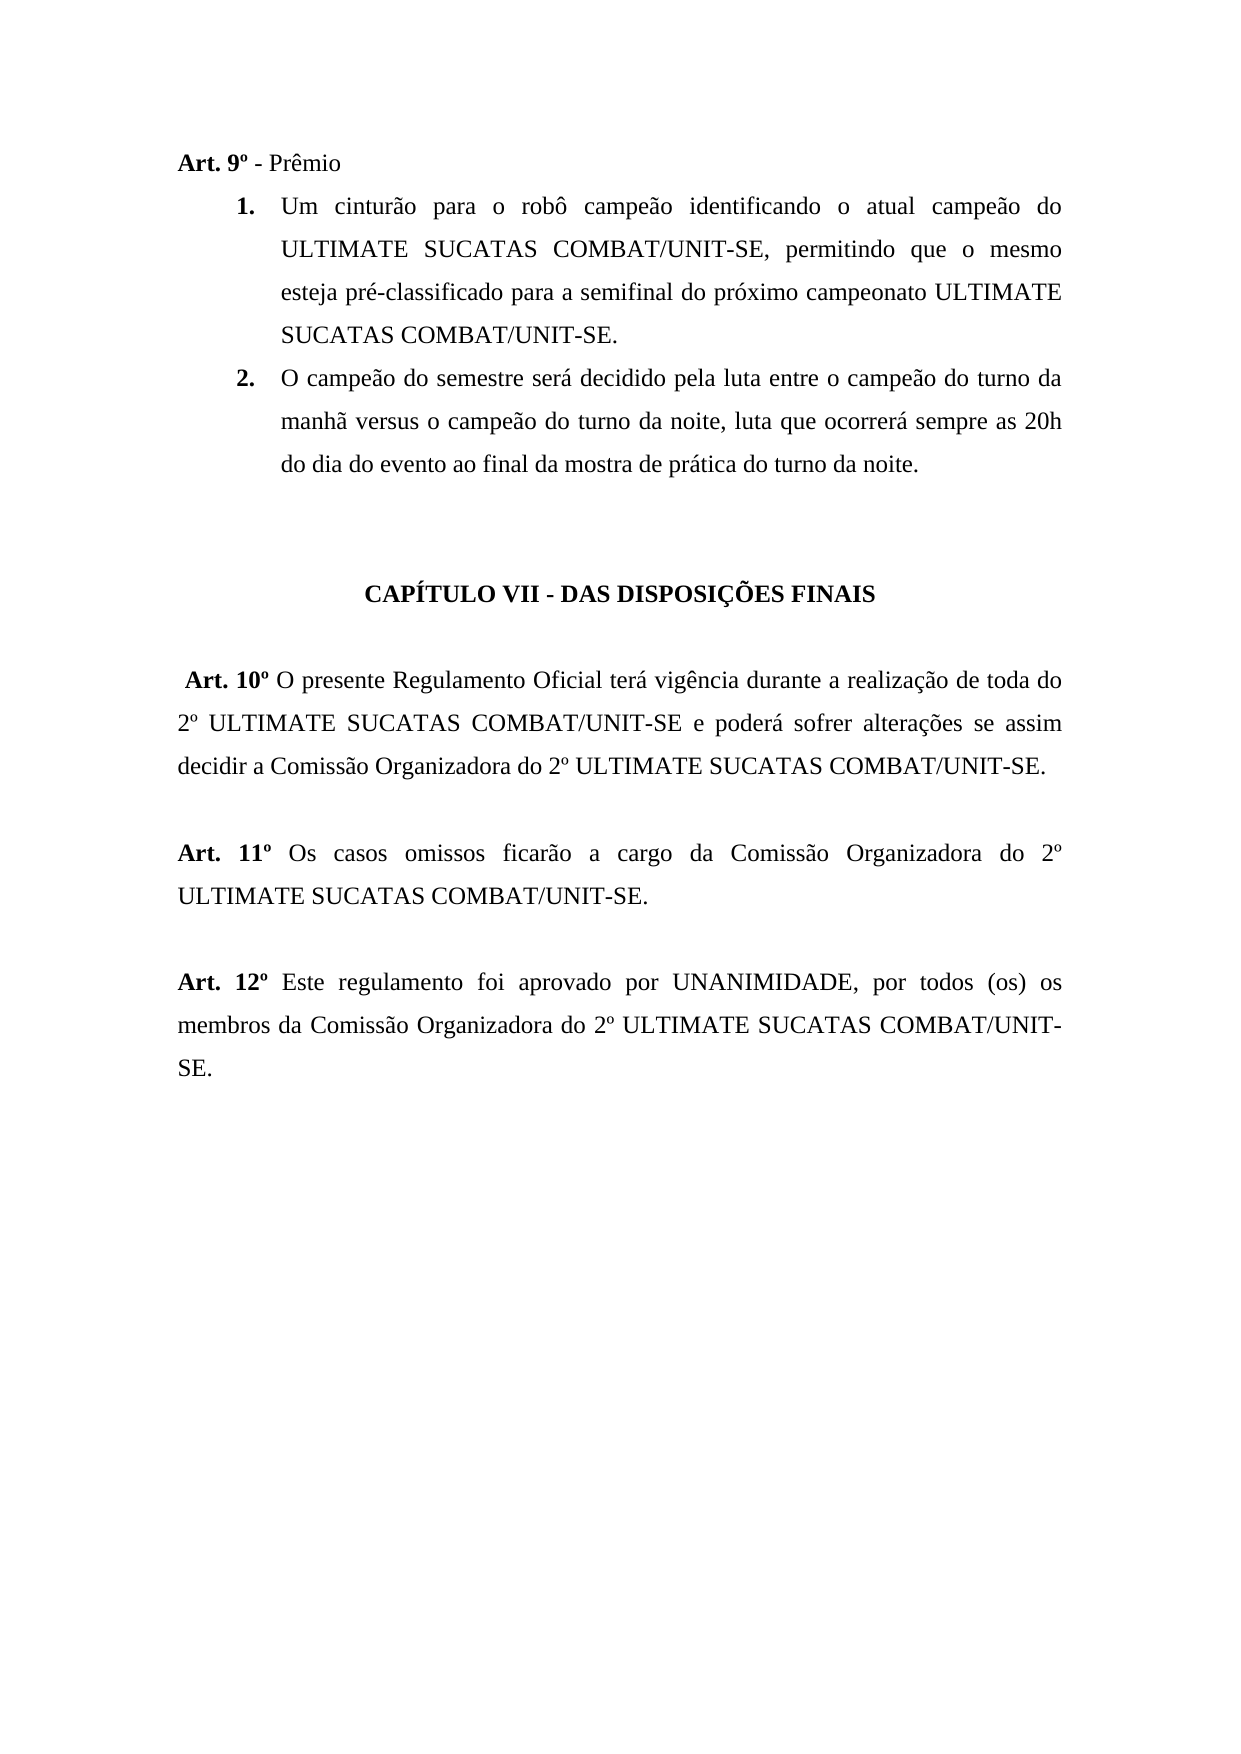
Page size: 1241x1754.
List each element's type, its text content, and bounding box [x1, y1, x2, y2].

text Art. 11º Os casos omissos ficarão a cargo da Comissão Organizadora do 2º ULTIMATE SUCATAS COMBAT/UNIT-SE. [177, 838, 1063, 909]
text Art. 10º O presente Regulamento Oficial terá vigência durante a realização de toda do 2º ULTIMATE SUCATAS COMBAT/UNIT-SE e poderá sofrer alterações se assim decidir a Comissão Organizadora do 2º ULTIMATE SUCATAS COMBAT/UNIT-SE. [177, 665, 1063, 780]
text Art. 9º - Prêmio [177, 148, 1063, 176]
list Um cinturão para o robô campeão identificando o atual campeão do ULTIMATE SUCATAS COMBAT/UNIT-SE, permitindo que o mesmo esteja pré-classificado para a semifinal do próximo campeonato ULTIMATE SUCATAS COMBAT/UNIT-SE. [236, 191, 1063, 349]
list O campeão do semestre será decidido pela luta entre o campeão do turno da manhã versus o campeão do turno da noite, luta que ocorrerá sempre as 20h do dia do evento ao final da mostra de prática do turno da noite. [236, 363, 1063, 478]
text CAPÍTULO VII - DAS DISPOSIÇÕES FINAIS [177, 579, 1063, 608]
text Art. 12º Este regulamento foi aprovado por UNANIMIDADE, por todos (os) os membros da Comissão Organizadora do 2º ULTIMATE SUCATAS COMBAT/UNIT-SE. [177, 967, 1063, 1082]
